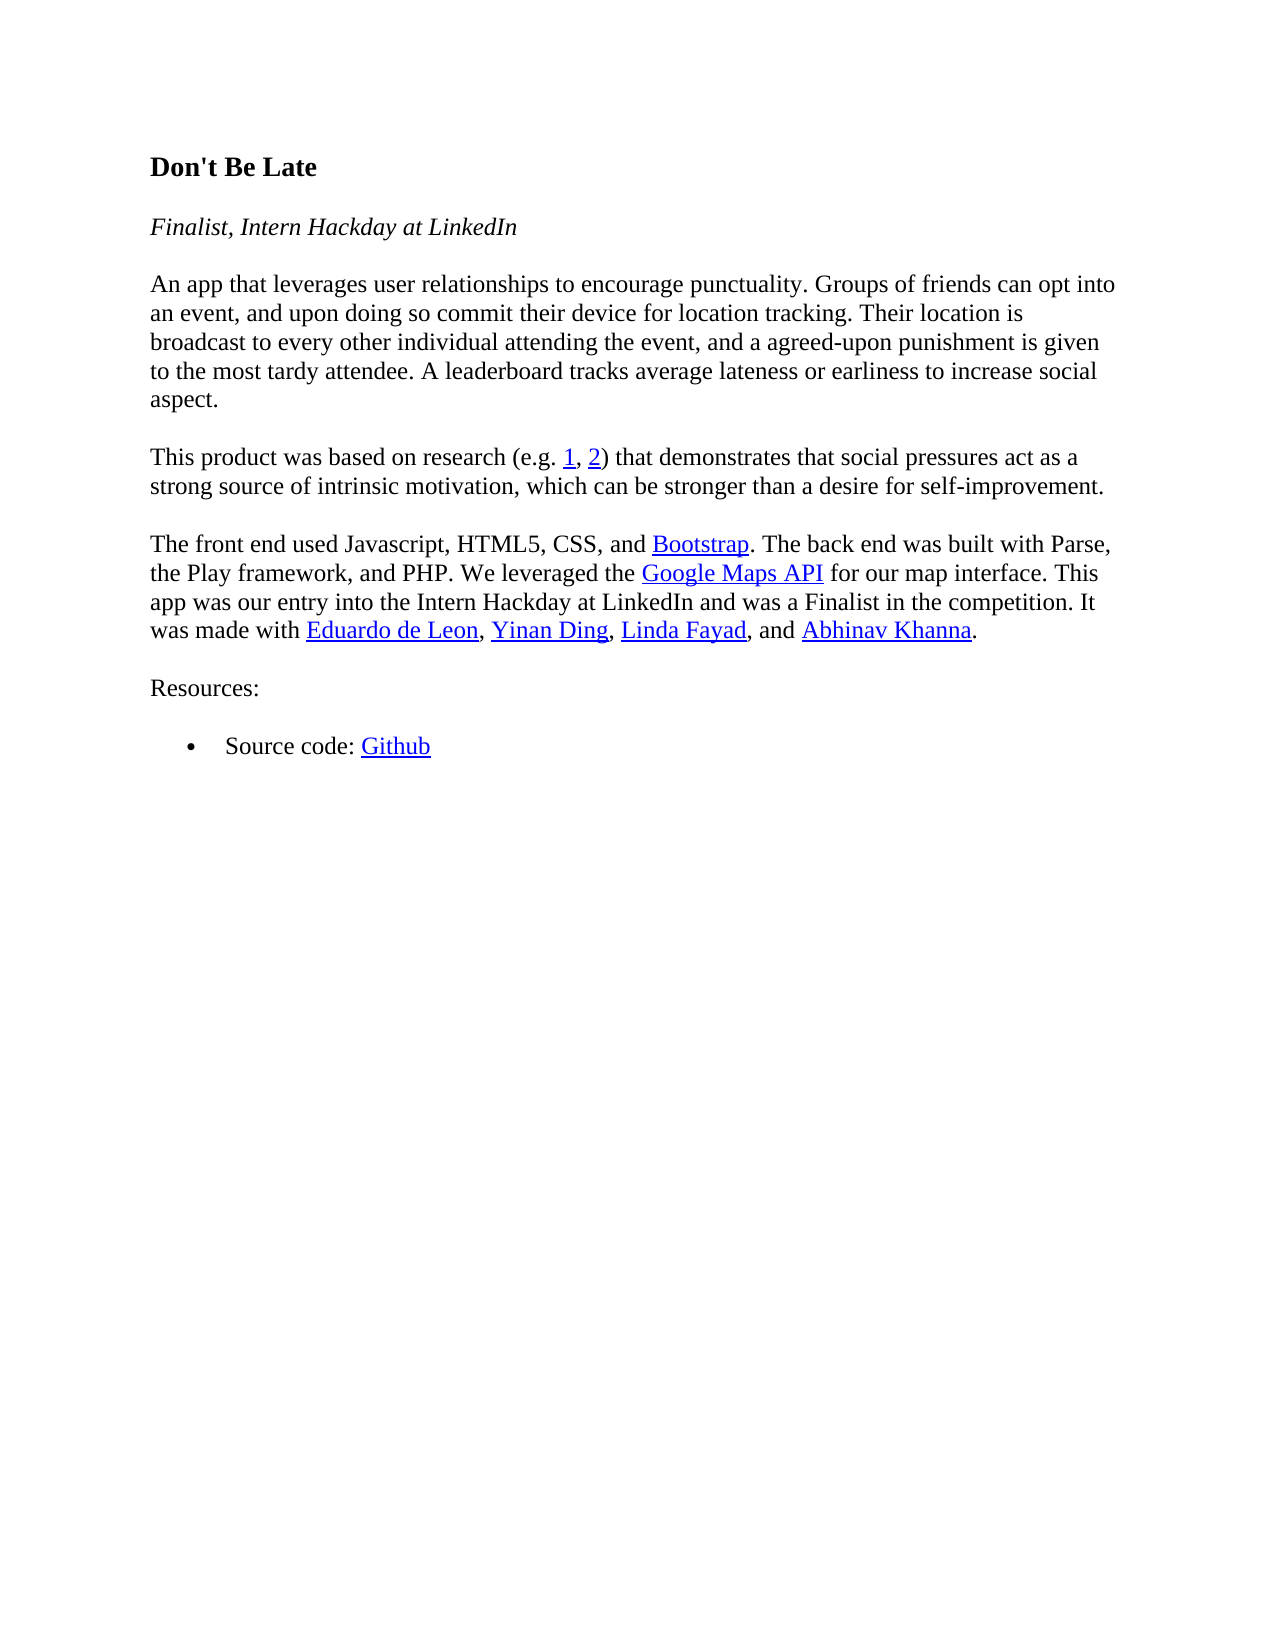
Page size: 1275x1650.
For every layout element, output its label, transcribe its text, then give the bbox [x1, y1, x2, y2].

text Resources: [150, 673, 1125, 702]
text The front end used Javascript, HTML5, CSS, and Bootstrap. The back end was built with Parse, the Play framework, and PHP. We leveraged the Google Maps API for our map interface. This app was our entry into the Intern Hackday at LinkedIn and was a Finalist in the competition. It was made with Eduardo de Leon, Yinan Ding, Linda Fayad, and Abhinav Khanna. [150, 529, 1125, 644]
text Don't Be Late [150, 150, 1125, 182]
text This product was based on research (e.g. 1, 2) that demonstrates that social pressures act as a strong source of intrinsic motivation, which can be stronger than a desire for self-improvement. [150, 442, 1125, 500]
text An app that leverages user relationships to encourage punctuality. Groups of friends can opt into an event, and upon doing so commit their device for location tracking. Their location is broadcast to every other individual attending the event, and a agreed-upon punishment is given to the most tardy attendee. A leaderboard tracks average lateness or earliness to increase social aspect. [150, 269, 1125, 413]
list Source code: Github [187, 731, 1125, 760]
text Finalist, Intern Hackday at LinkedIn [150, 212, 1125, 240]
